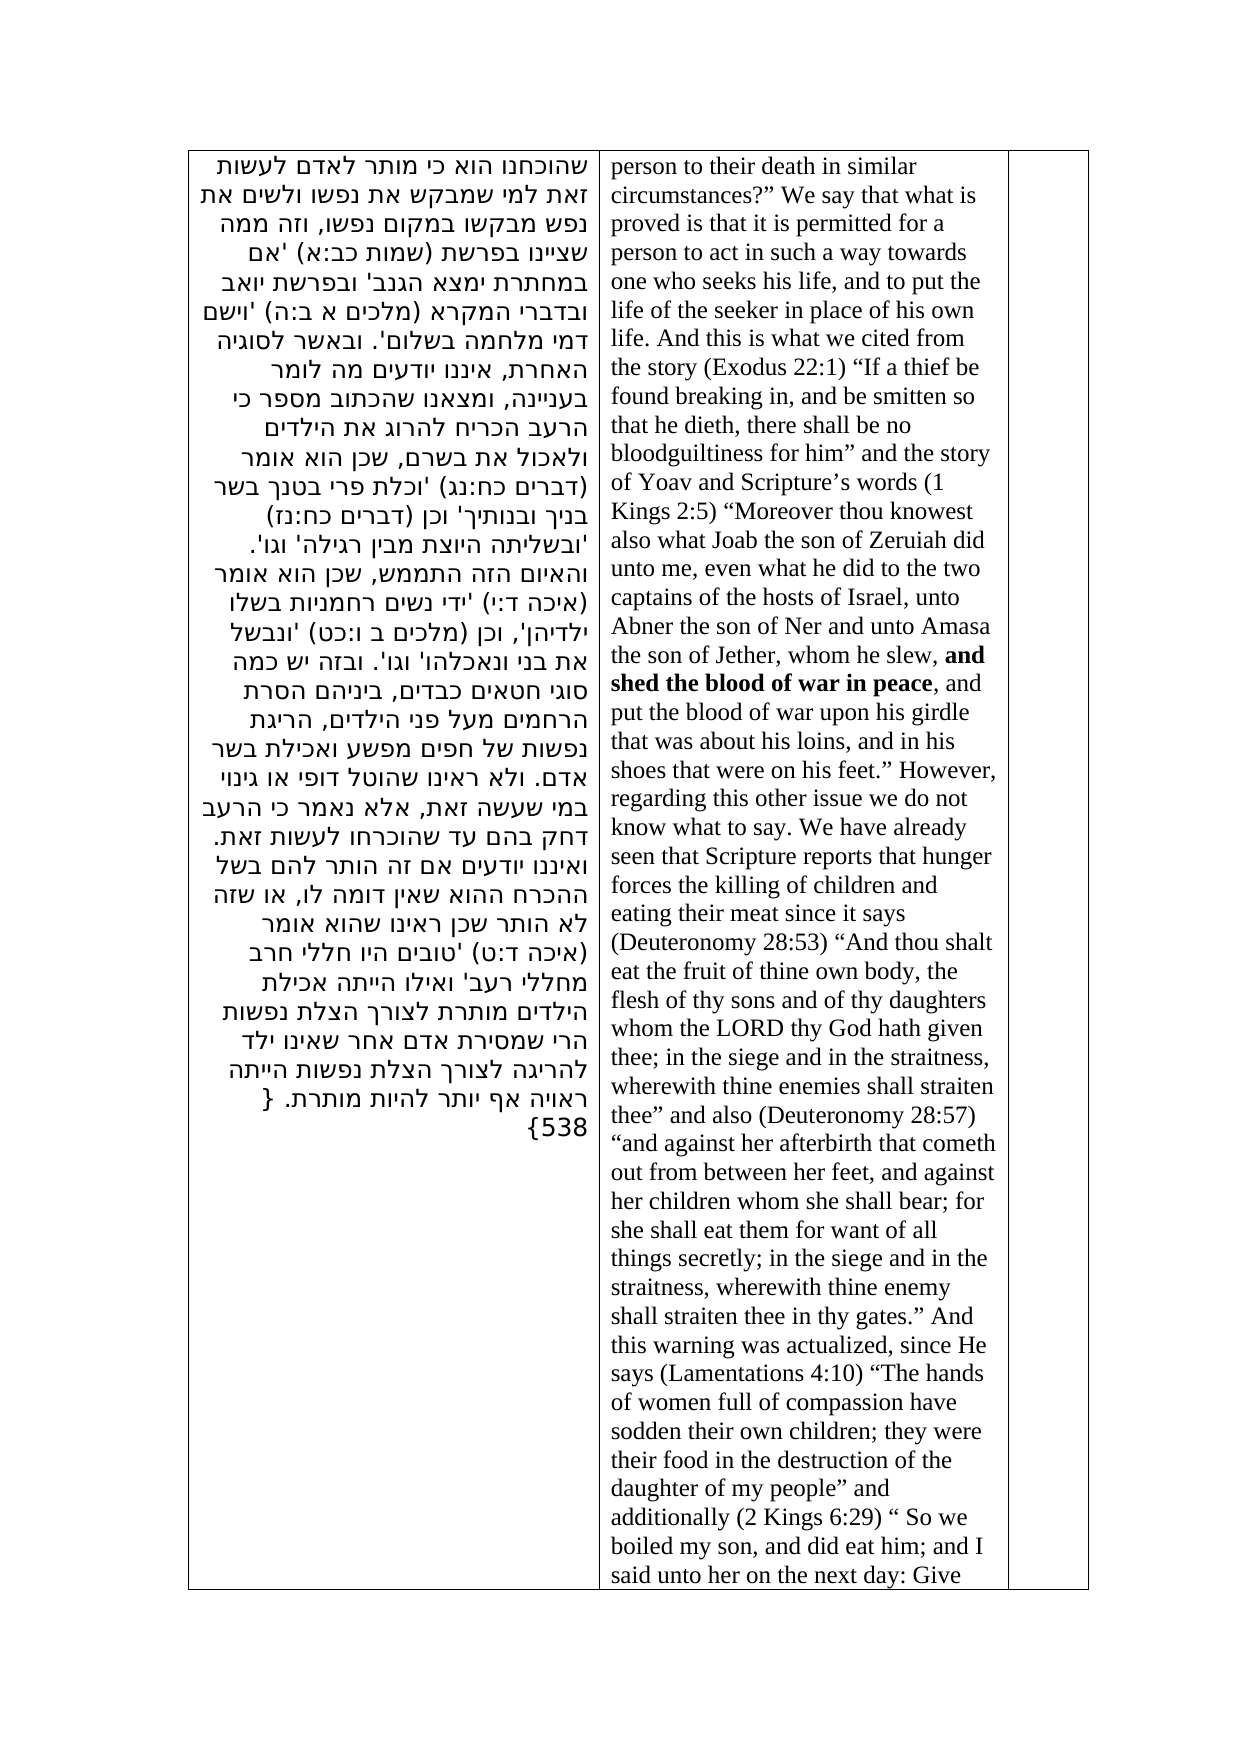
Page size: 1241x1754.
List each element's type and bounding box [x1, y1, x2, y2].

table_cell [600, 151, 1008, 1588]
table_cell [189, 151, 599, 1588]
table_cell [1009, 151, 1088, 1588]
